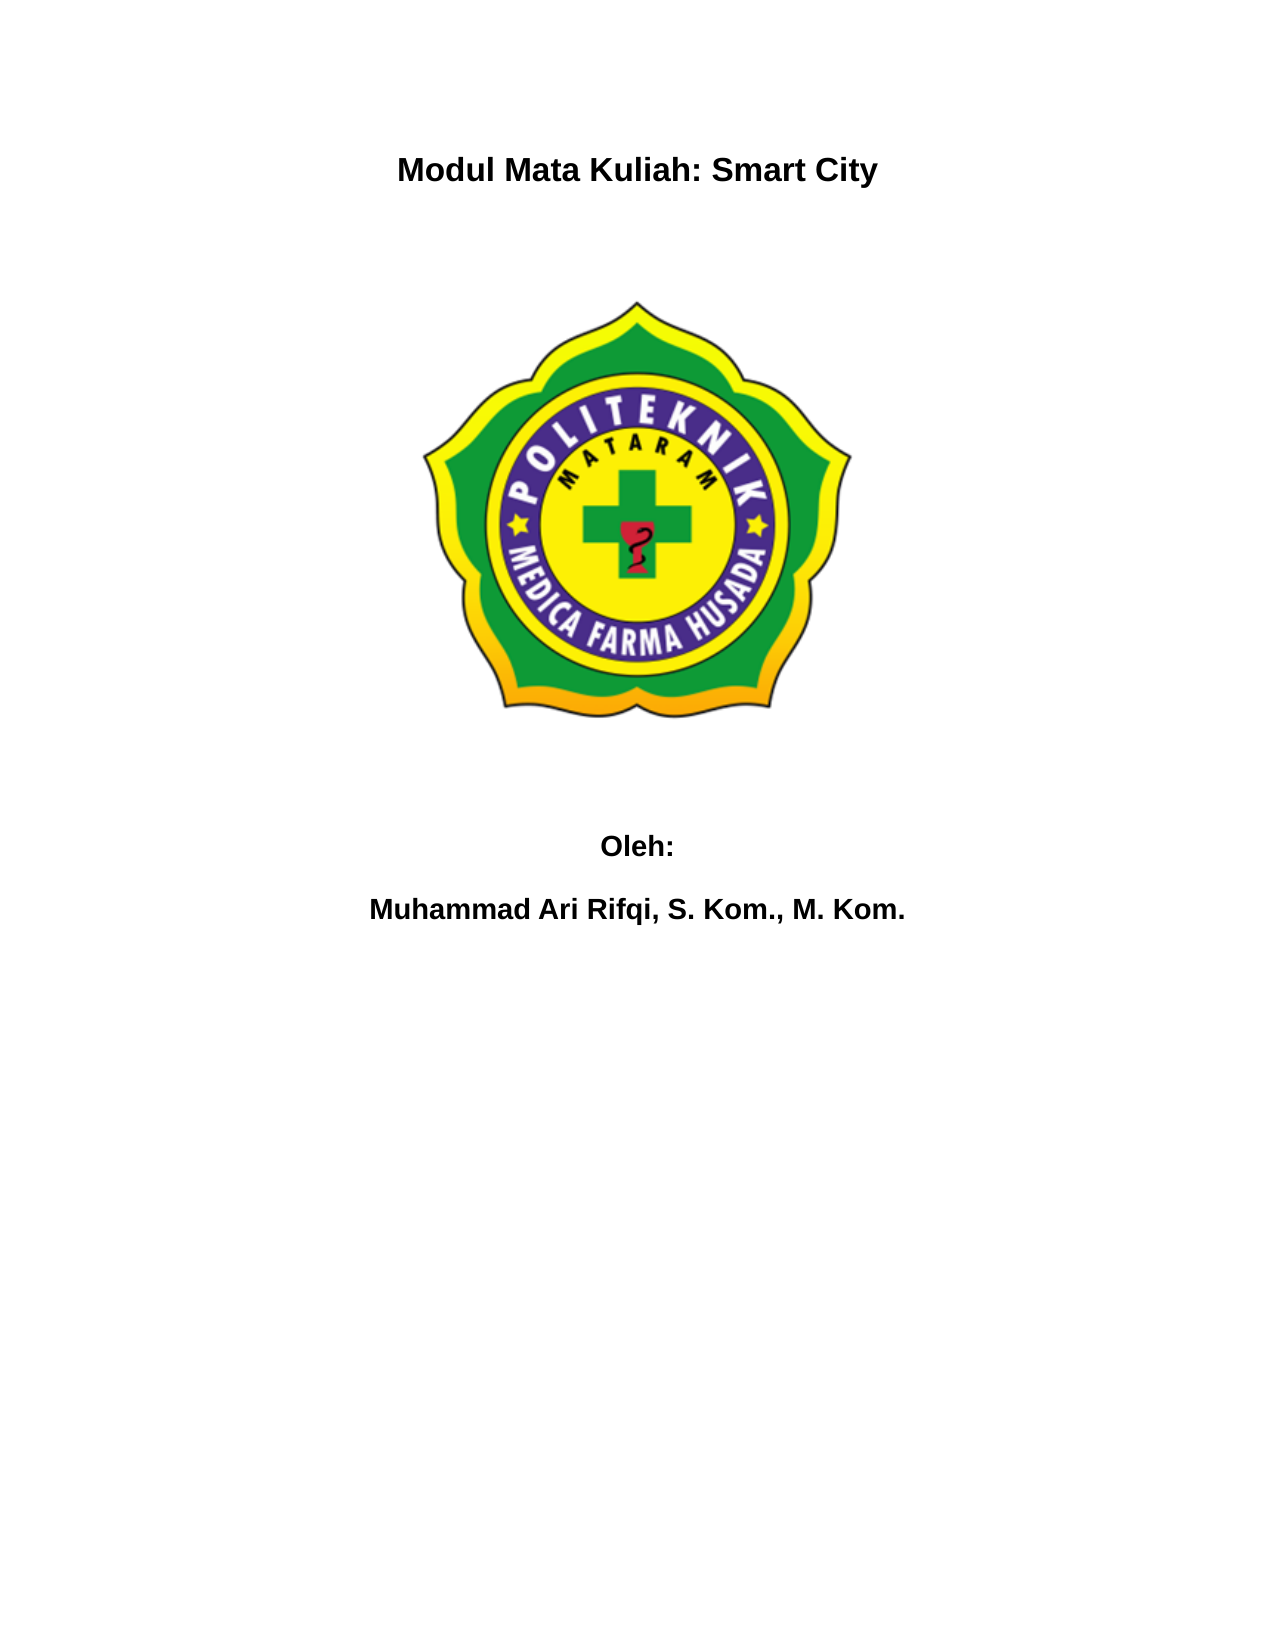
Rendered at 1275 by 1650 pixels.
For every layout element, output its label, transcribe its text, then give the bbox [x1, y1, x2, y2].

text Modul Mata Kuliah: Smart City [150, 150, 1125, 188]
picture [410, 283, 865, 737]
text Muhammad Ari Rifqi, S. Kom., M. Kom. [150, 892, 1125, 925]
text Oleh: [150, 829, 1125, 862]
